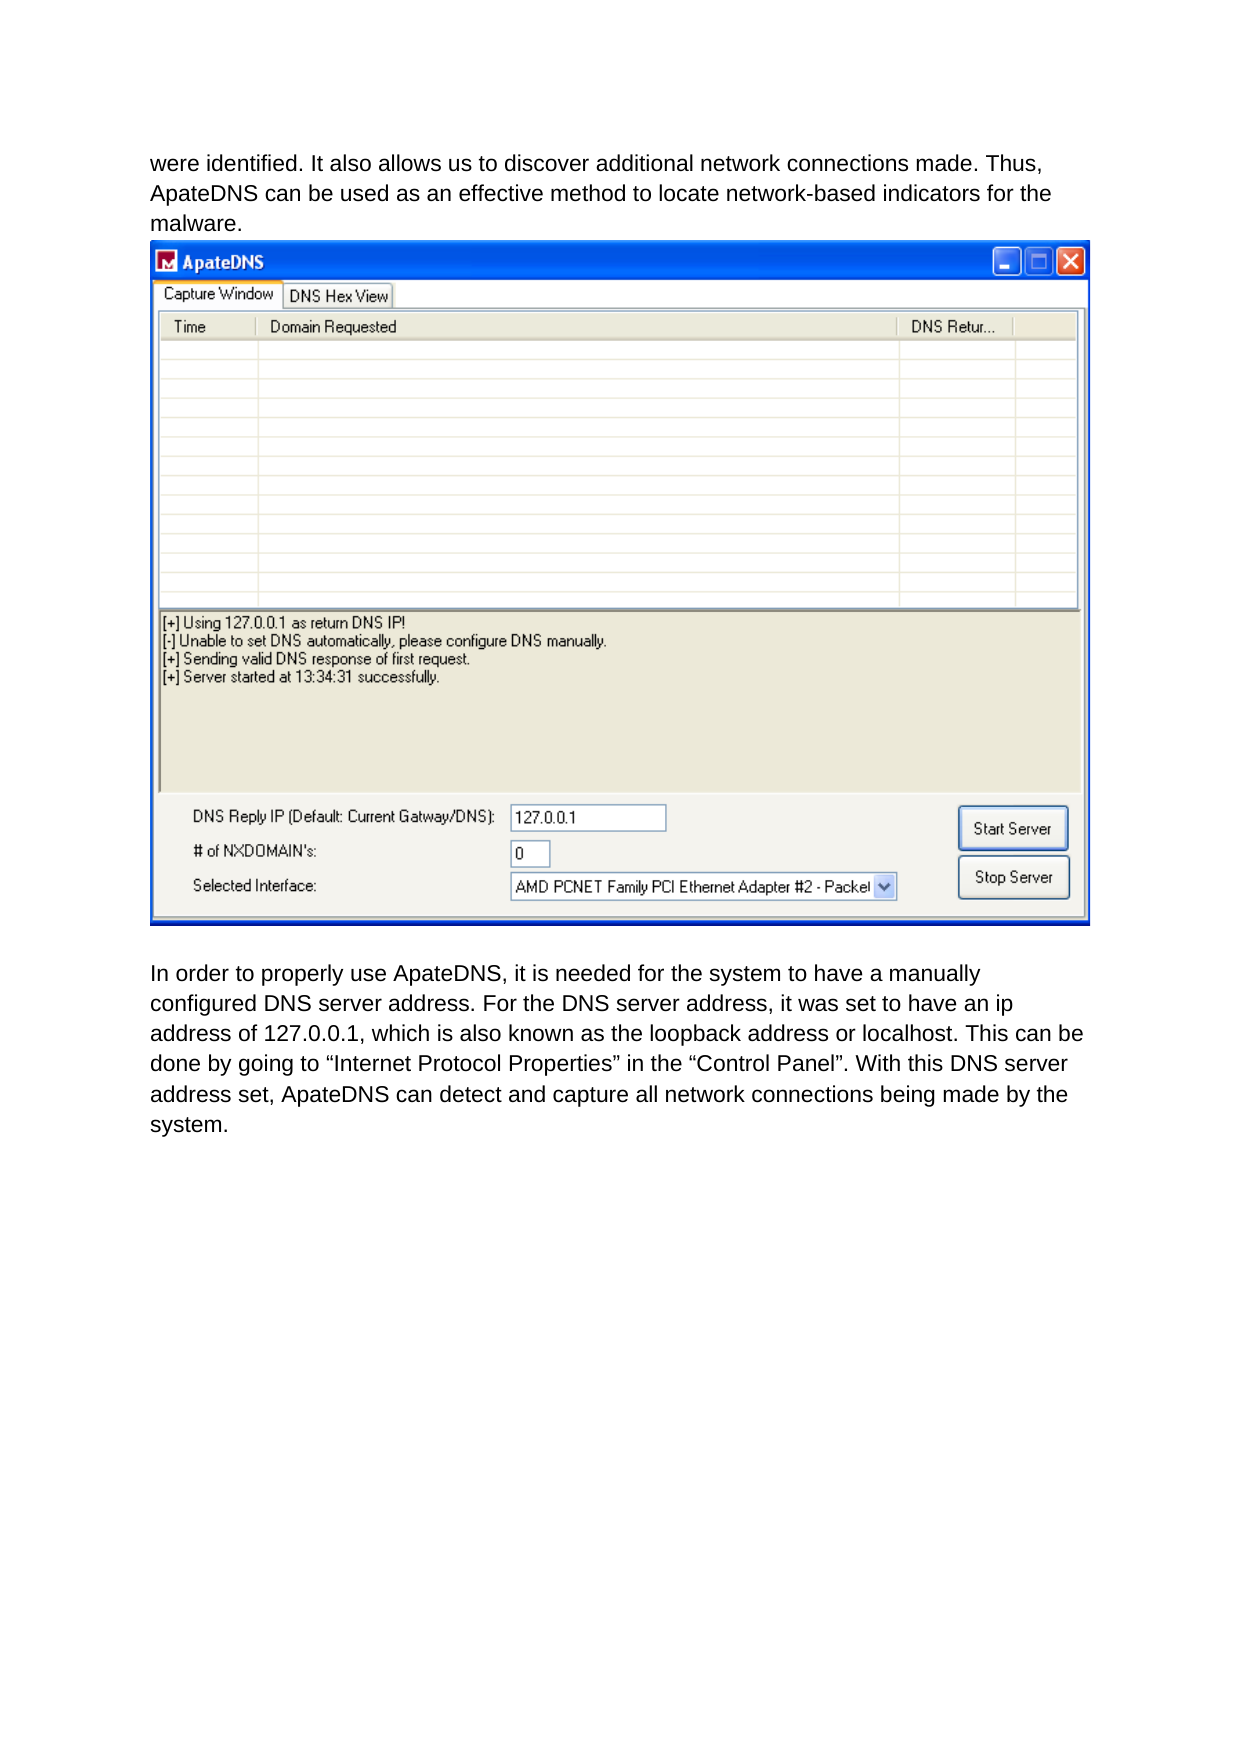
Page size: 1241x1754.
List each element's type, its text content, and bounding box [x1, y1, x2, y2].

picture [150, 240, 1091, 926]
text In order to properly use ApateDNS, it is needed for the system to have a manually configured DNS server address. For the DNS server address, it was set to have an ip address of 127.0.0.1, which is also known as the loopback address or localhost. This can be done by going to “Internet Protocol Properties” in the “Control Panel”. With this DNS server address set, ApateDNS can detect and capture all network connections being made by the system. [150, 960, 1090, 1137]
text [150, 150, 1090, 237]
